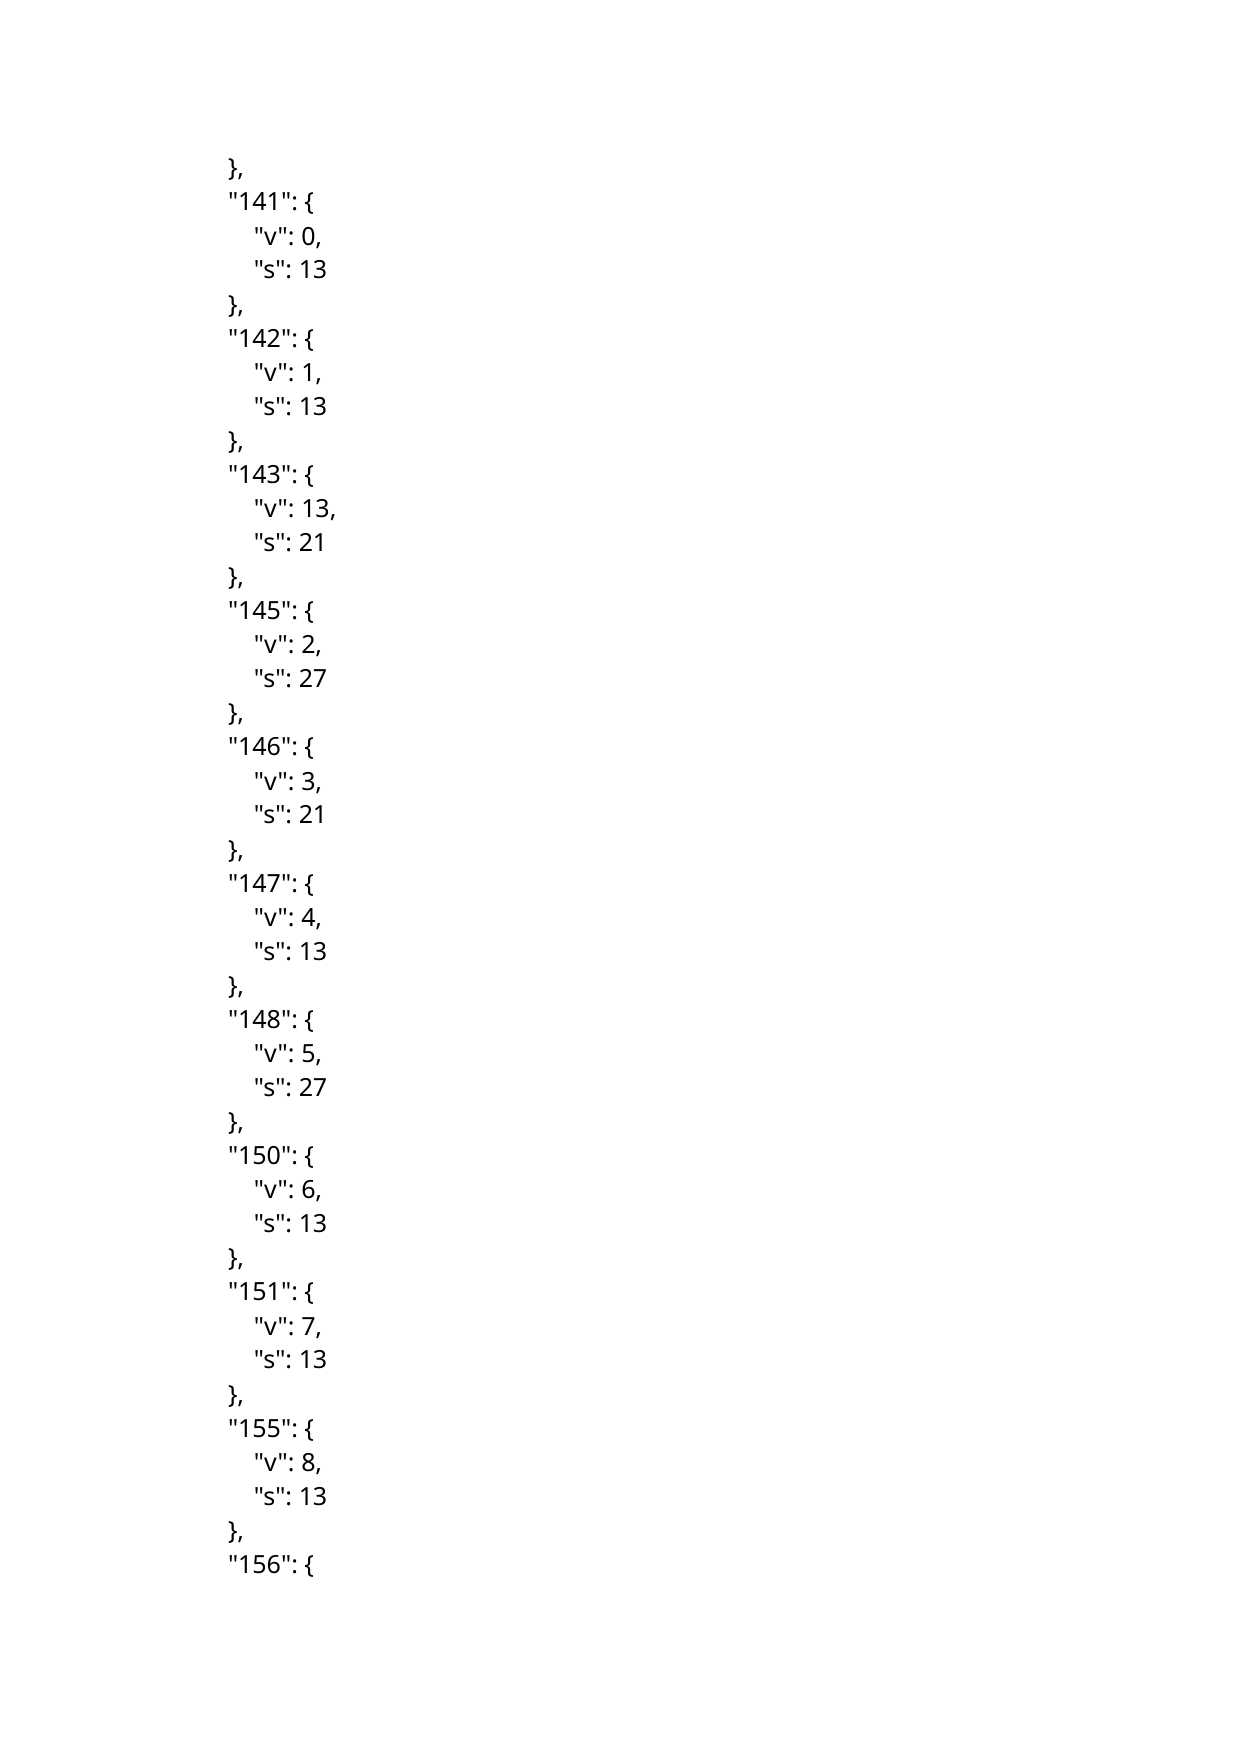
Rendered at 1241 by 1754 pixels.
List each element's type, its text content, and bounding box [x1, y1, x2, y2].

text "v": 5, [150, 1036, 1090, 1070]
text "143": { [150, 457, 1090, 491]
text }, [150, 1376, 1090, 1410]
text "s": 13 [150, 1478, 1090, 1512]
text "156": { [150, 1547, 1090, 1581]
text }, [150, 286, 1090, 320]
text "s": 27 [150, 1070, 1090, 1104]
text }, [150, 422, 1090, 457]
text "s": 13 [150, 1342, 1090, 1376]
text "v": 4, [150, 899, 1090, 933]
text "148": { [150, 1002, 1090, 1036]
text "141": { [150, 184, 1090, 218]
text "s": 27 [150, 661, 1090, 695]
text }, [150, 559, 1090, 593]
text "v": 6, [150, 1172, 1090, 1206]
text }, [150, 831, 1090, 865]
text }, [150, 1240, 1090, 1274]
text "150": { [150, 1138, 1090, 1172]
text "151": { [150, 1274, 1090, 1308]
text "s": 13 [150, 1206, 1090, 1240]
text }, [150, 1104, 1090, 1138]
text "145": { [150, 593, 1090, 627]
text "146": { [150, 729, 1090, 763]
text "s": 21 [150, 525, 1090, 559]
text "147": { [150, 865, 1090, 899]
text "s": 13 [150, 252, 1090, 286]
text "s": 21 [150, 797, 1090, 831]
text "155": { [150, 1410, 1090, 1444]
text "s": 13 [150, 933, 1090, 967]
text "s": 13 [150, 388, 1090, 422]
text "v": 13, [150, 491, 1090, 525]
text }, [150, 695, 1090, 729]
text }, [150, 150, 1090, 184]
text "v": 1, [150, 354, 1090, 388]
text "142": { [150, 320, 1090, 354]
text }, [150, 967, 1090, 1002]
text "v": 3, [150, 763, 1090, 797]
text "v": 8, [150, 1444, 1090, 1478]
text "v": 2, [150, 627, 1090, 661]
text "v": 7, [150, 1308, 1090, 1342]
text }, [150, 1512, 1090, 1547]
text "v": 0, [150, 218, 1090, 252]
